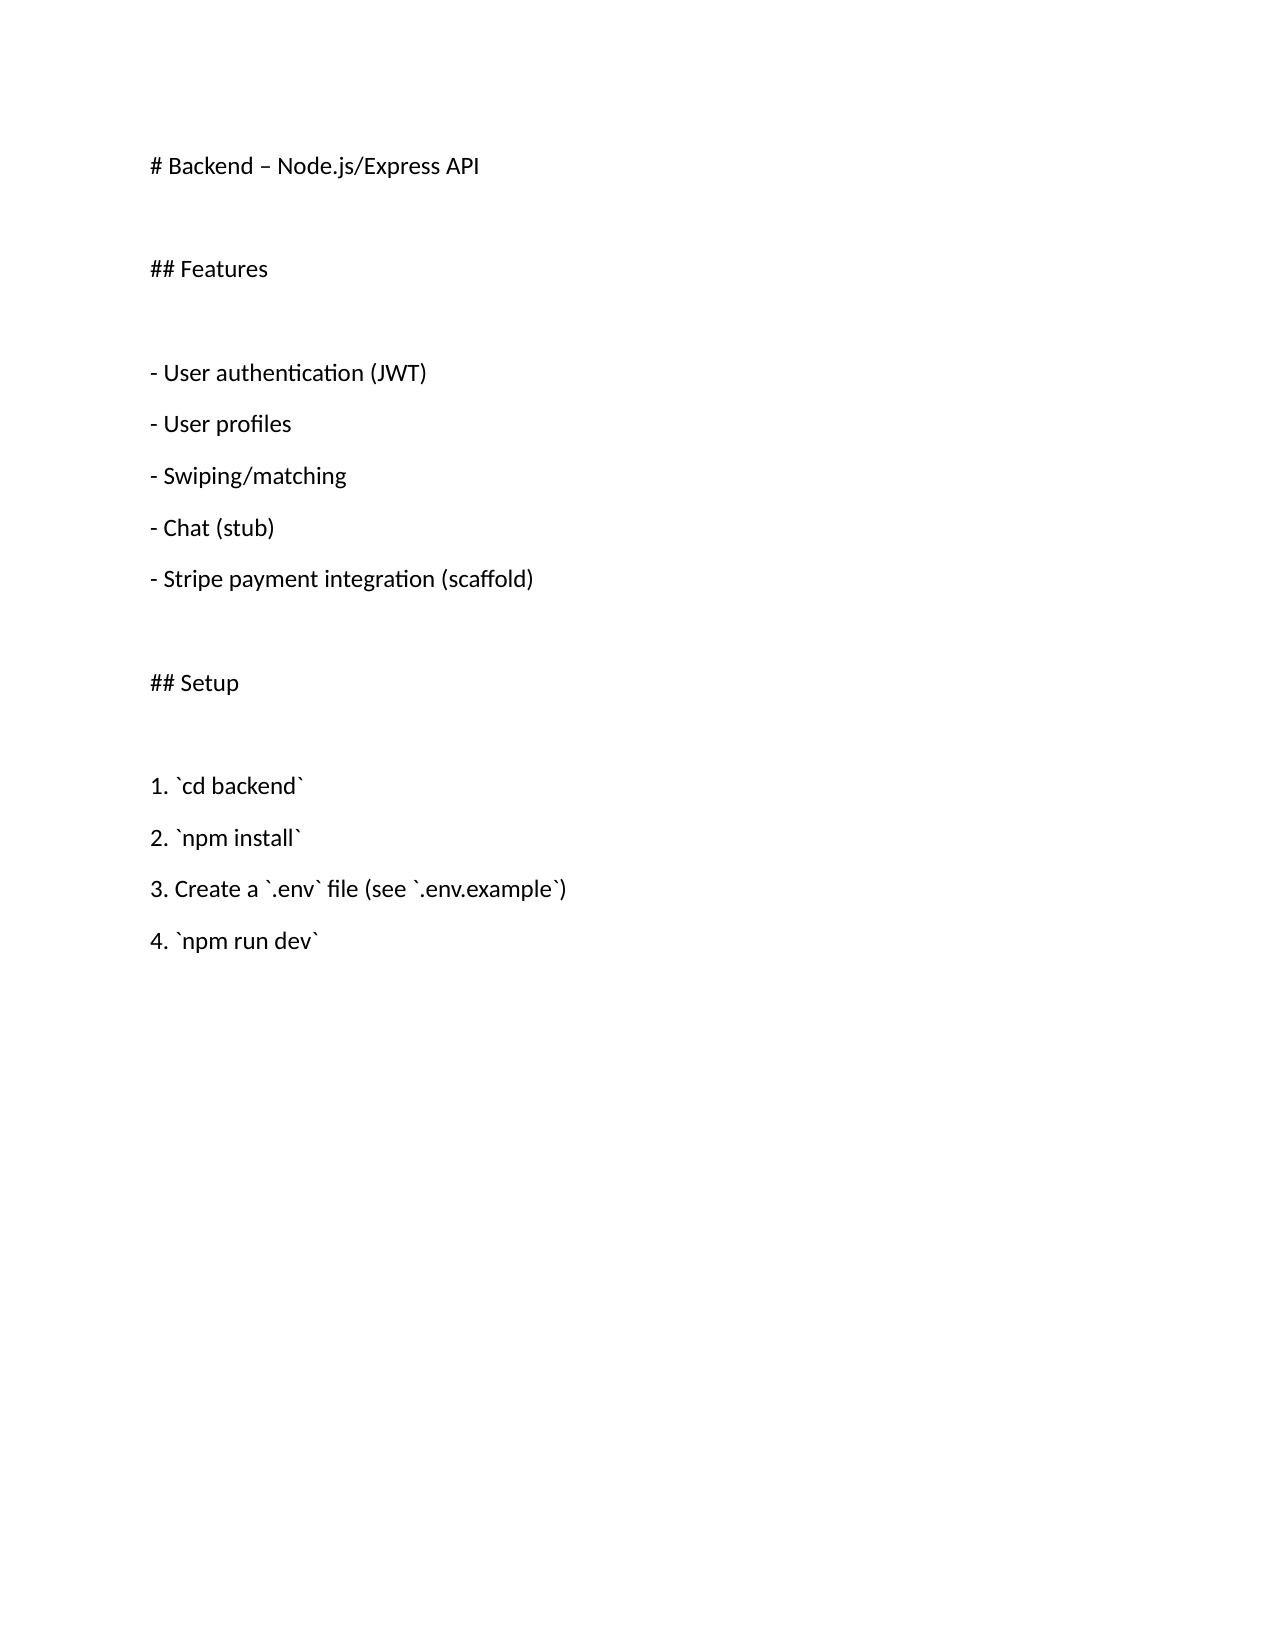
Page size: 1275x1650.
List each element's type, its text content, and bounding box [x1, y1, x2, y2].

text - User authentication (JWT) [150, 357, 1125, 387]
text # Backend – Node.js/Express API [150, 150, 1125, 181]
text - User profiles [150, 408, 1125, 439]
text 1. `cd backend` [150, 770, 1125, 801]
text - Chat (stub) [150, 512, 1125, 542]
text 4. `npm run dev` [150, 925, 1125, 956]
text ## Setup [150, 667, 1125, 697]
text - Stripe payment integration (scaffold) [150, 563, 1125, 594]
text 3. Create a `.env` file (see `.env.example`) [150, 873, 1125, 904]
text ## Features [150, 253, 1125, 284]
text 2. `npm install` [150, 822, 1125, 852]
text - Swiping/matching [150, 460, 1125, 491]
